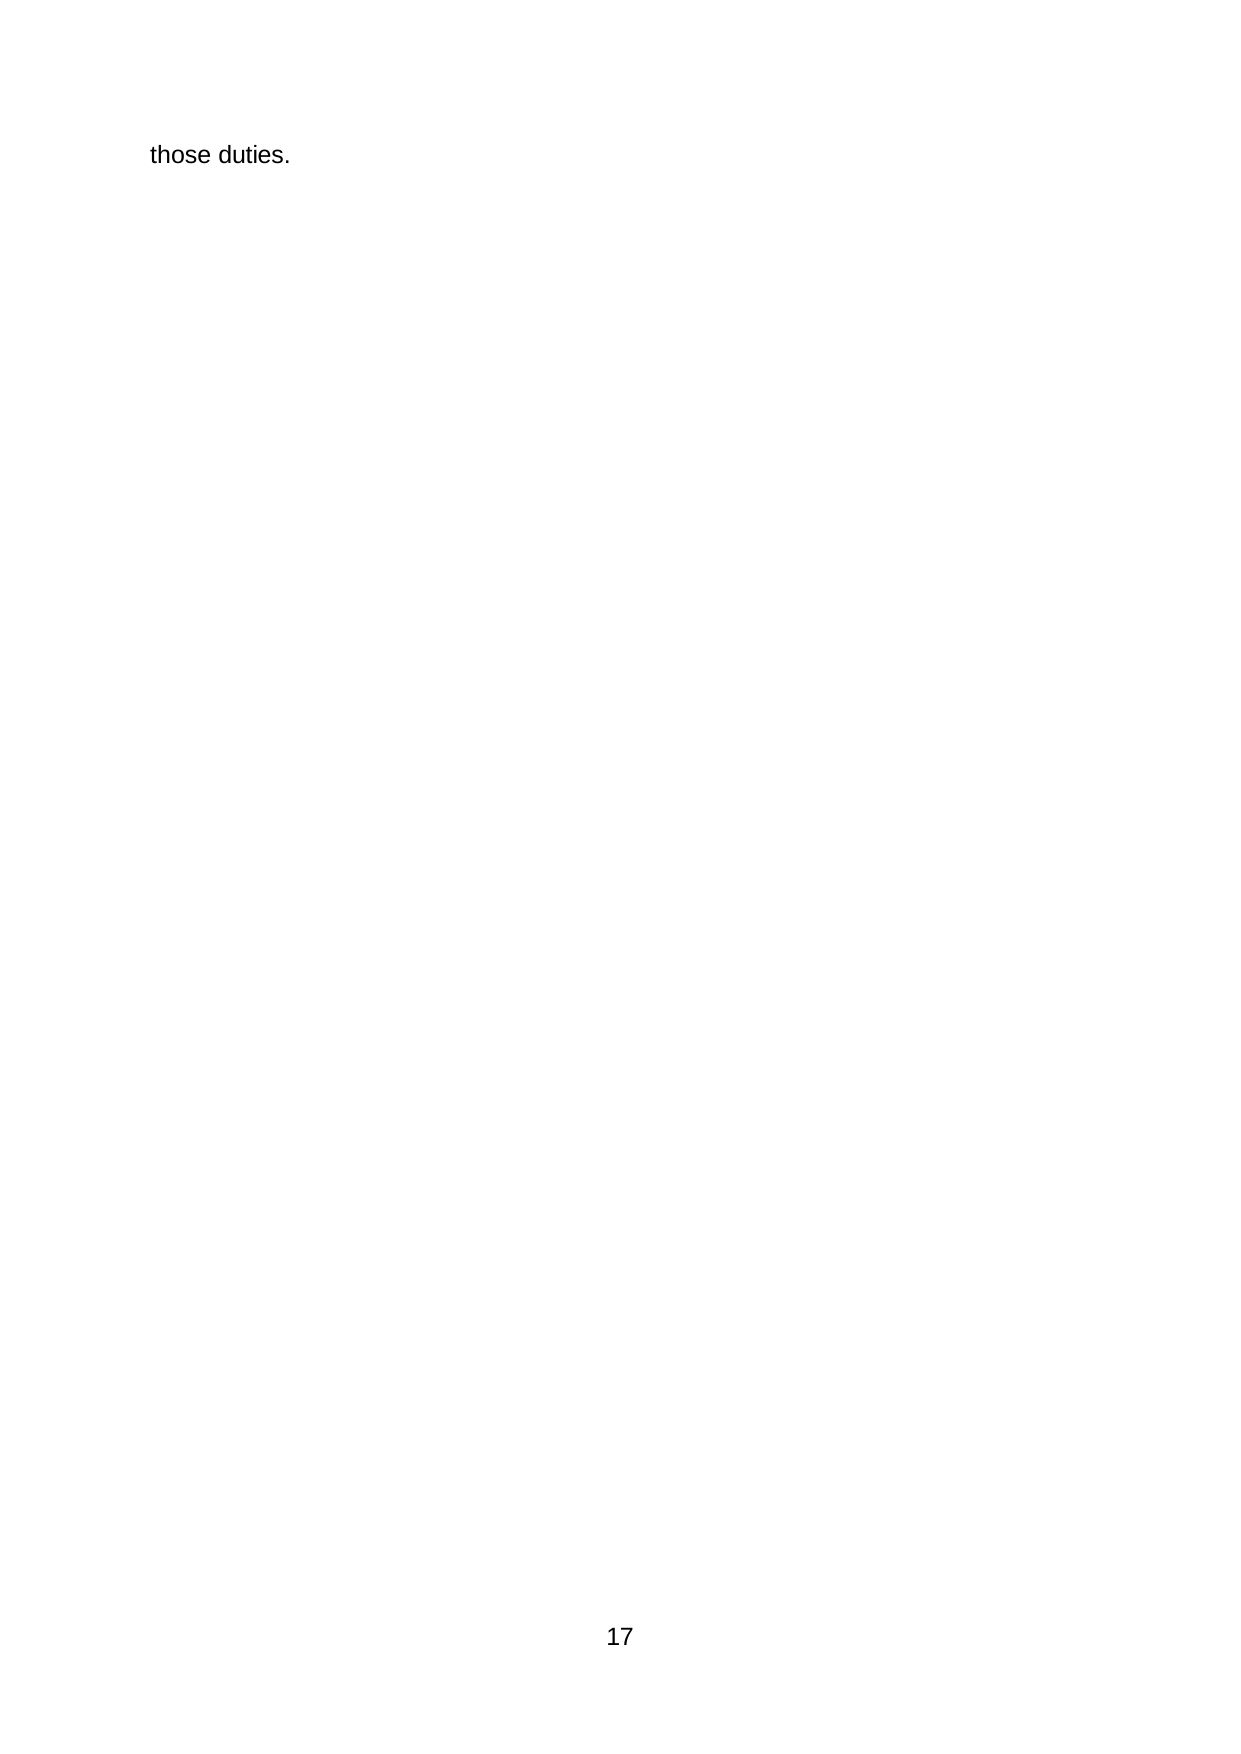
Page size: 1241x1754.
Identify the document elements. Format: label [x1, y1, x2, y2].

list [76, 139, 1078, 168]
